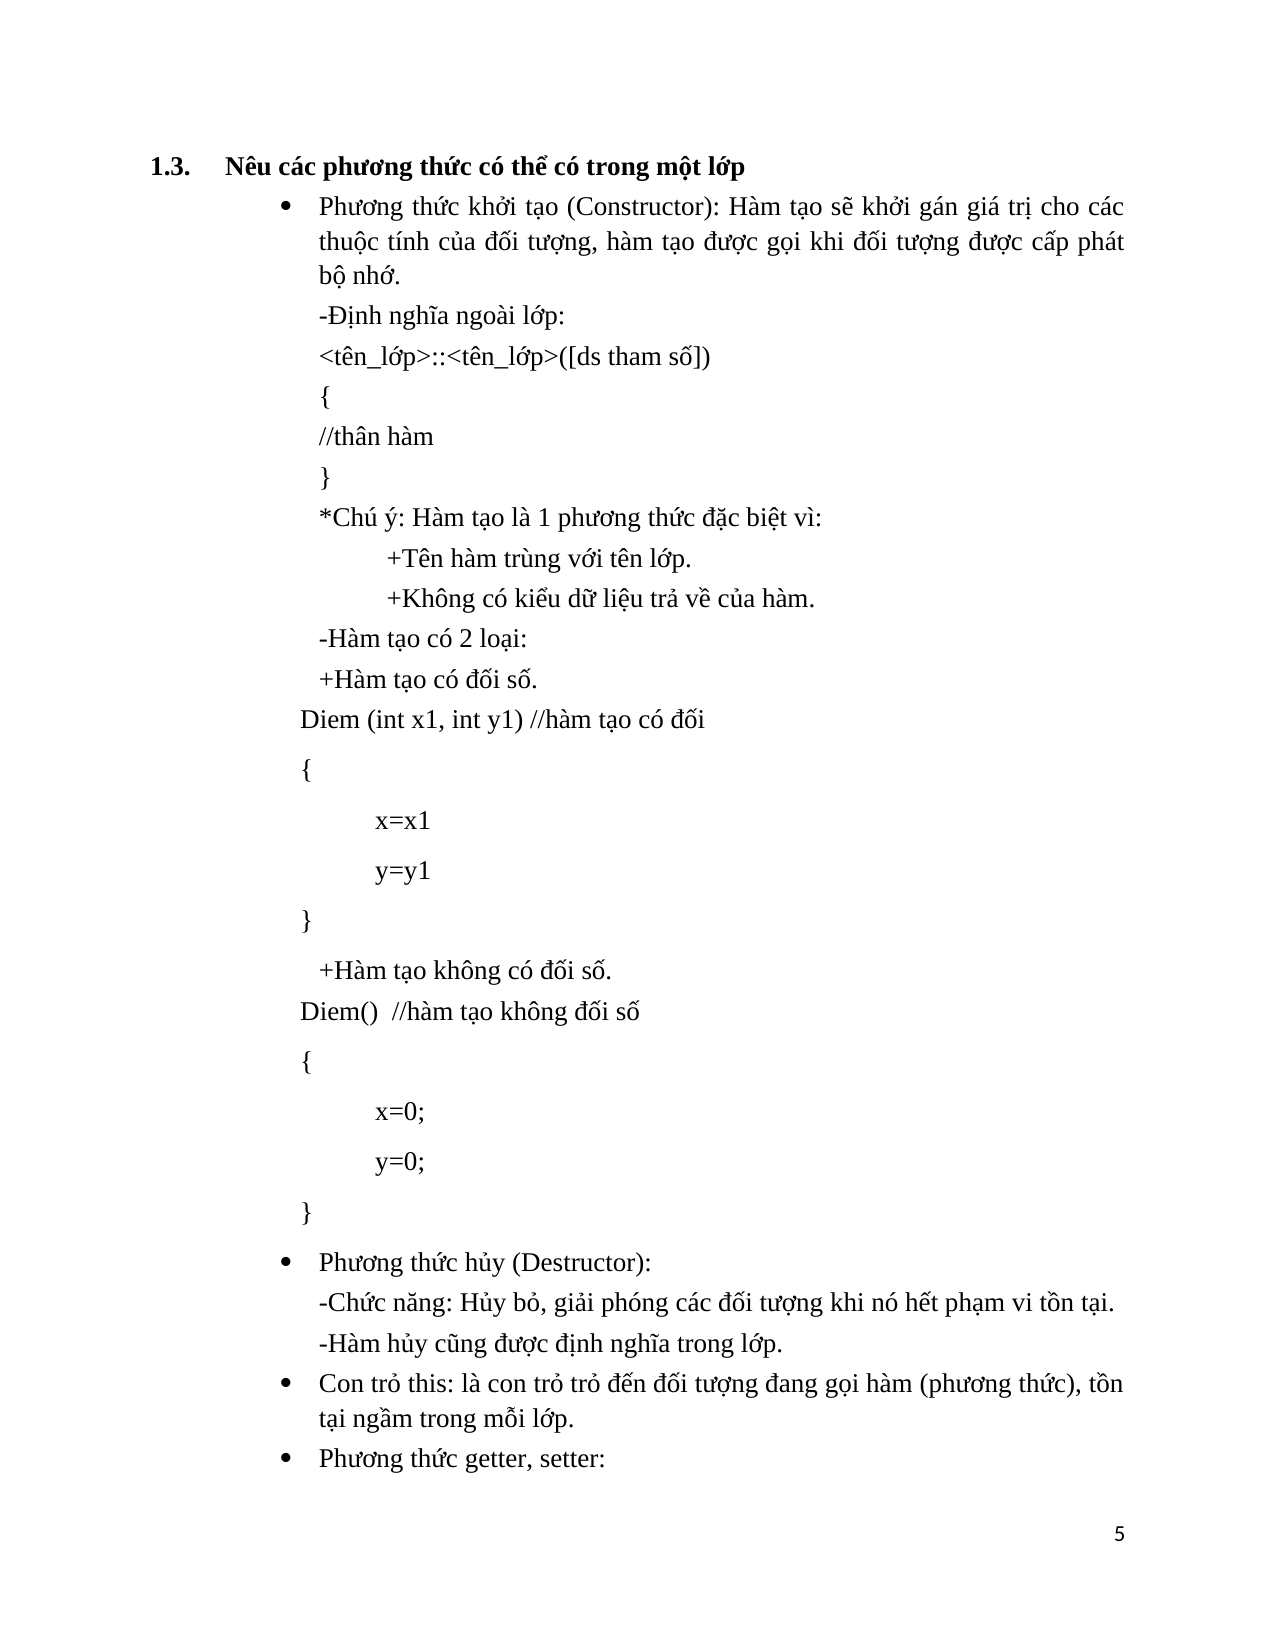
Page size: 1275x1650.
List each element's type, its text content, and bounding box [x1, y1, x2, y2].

list Phương thức getter, setter: [281, 1442, 1125, 1473]
text y=y1 [150, 854, 1125, 885]
text -Hàm tạo có 2 loại: [319, 623, 1125, 654]
text } [319, 461, 1125, 492]
text x=0; [150, 1095, 1125, 1126]
text { [225, 1045, 1125, 1076]
text +Không có kiểu dữ liệu trả về của hàm. [319, 582, 1125, 613]
list Phương thức khởi tạo (Constructor): Hàm tạo sẽ khởi gán giá trị cho các thuộc tính của đối tượng, hàm tạo được gọi khi đối tượng được cấp phát bộ nhớ. [281, 190, 1125, 290]
text y=0; [150, 1146, 1125, 1177]
text } [225, 1196, 1125, 1227]
text +Hàm tạo có đối số. [319, 663, 1125, 694]
text +Tên hàm trùng với tên lớp. [319, 542, 1125, 573]
text x=x1 [150, 804, 1125, 835]
text //thân hàm [319, 421, 1125, 452]
text *Chú ý: Hàm tạo là 1 phương thức đặc biệt vì: [319, 501, 1125, 532]
text -Hàm hủy cũng được định nghĩa trong lớp. [319, 1327, 1125, 1358]
list Con trỏ this: là con trỏ trỏ đến đối tượng đang gọi hàm (phương thức), tồn tại ngầm trong mỗi lớp. [281, 1367, 1125, 1433]
text +Hàm tạo không có đối số. [319, 954, 1125, 986]
text { [150, 754, 1125, 785]
text -Chức năng: Hủy bỏ, giải phóng các đối tượng khi nó hết phạm vi tồn tại. [319, 1287, 1125, 1318]
text <tên_lớp>::<tên_lớp>([ds tham số]) [319, 340, 1125, 371]
text -Định nghĩa ngoài lớp: [319, 299, 1125, 330]
list Nêu các phương thức có thể có trong một lớp [150, 150, 1125, 181]
list Phương thức hủy (Destructor): [281, 1246, 1125, 1277]
text } [150, 904, 1125, 935]
text Diem() //hàm tạo không đối số [225, 995, 1125, 1026]
text { [319, 380, 1125, 411]
text Diem (int x1, int y1) //hàm tạo có đối [225, 703, 1125, 734]
